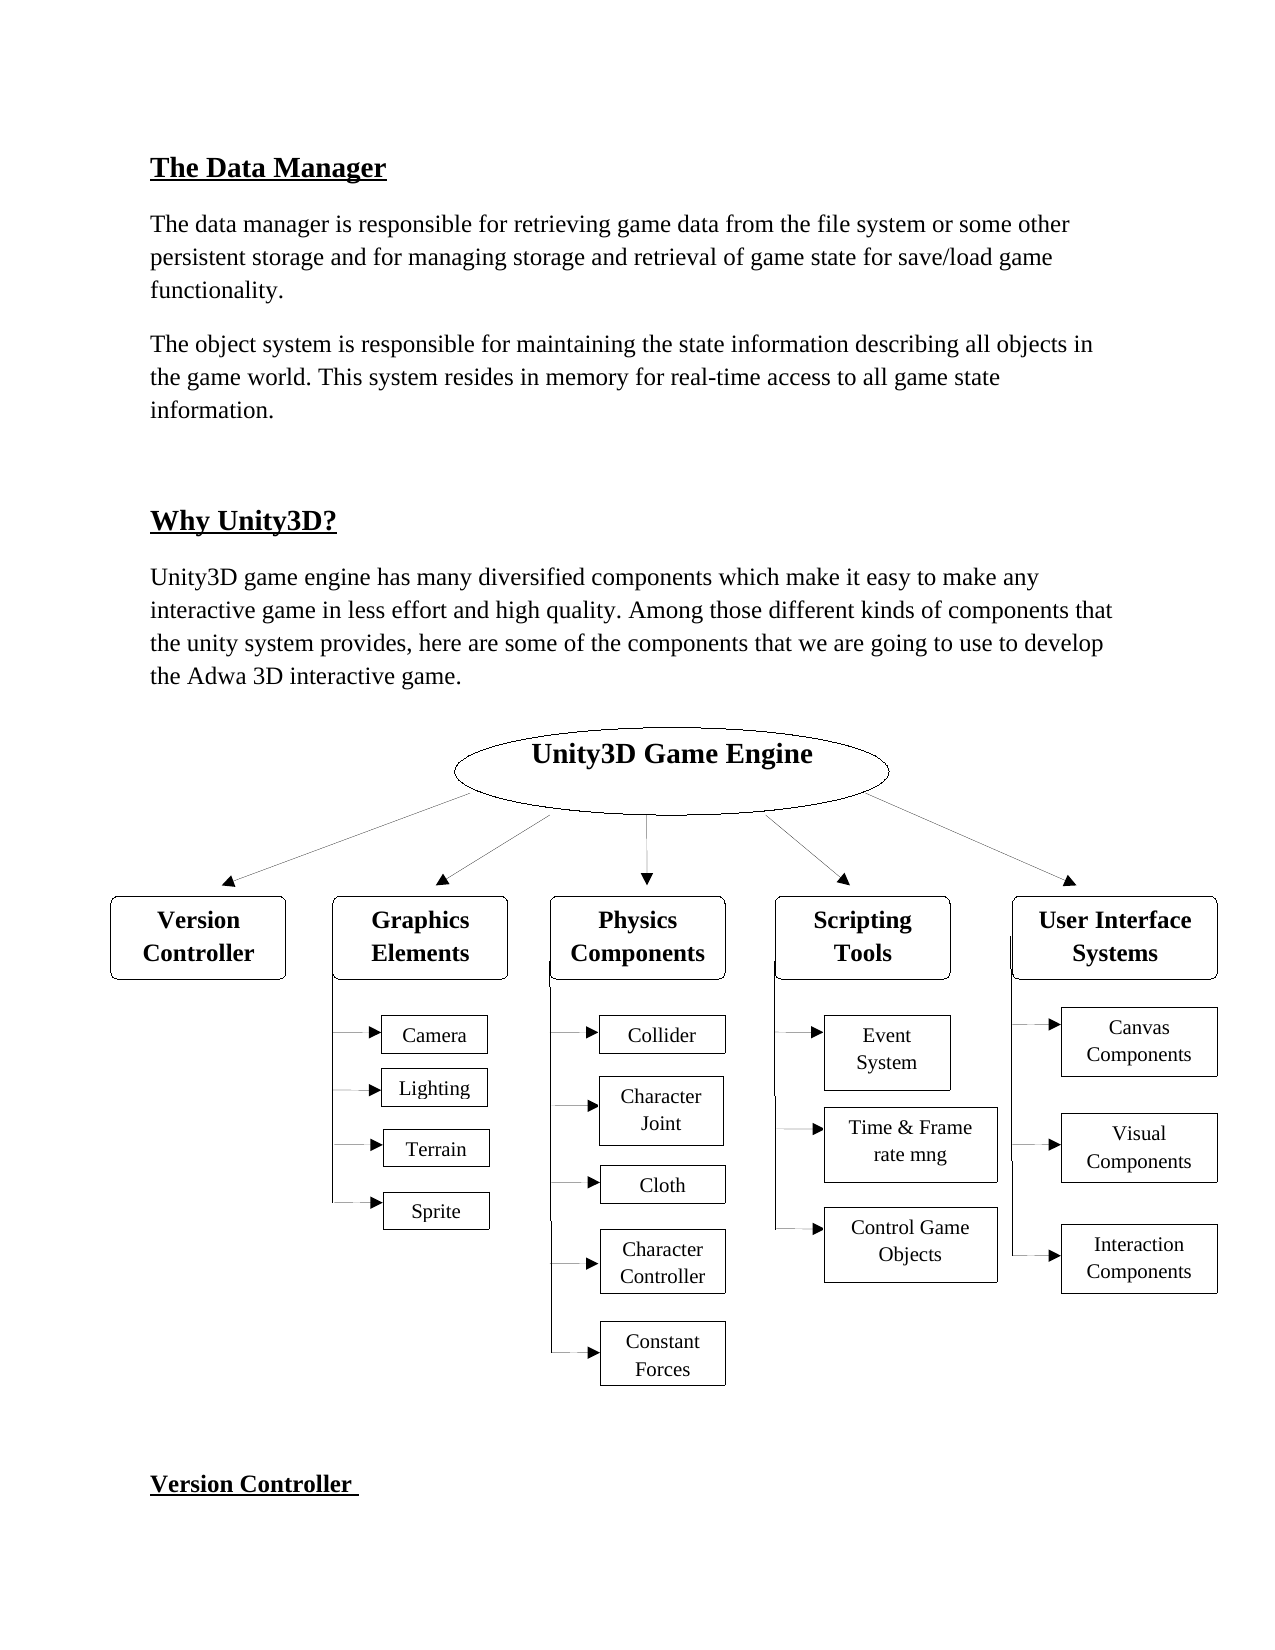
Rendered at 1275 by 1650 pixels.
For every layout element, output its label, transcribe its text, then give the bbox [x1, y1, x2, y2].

text The object system is responsible for maintaining the state information describing all objects in the game world. This system resides in memory for real-time access to all game state information. [150, 329, 1125, 424]
text Unity3D game engine has many diversified components which make it easy to make any interactive game in less effort and high quality. Among those different kinds of components that the unity system provides, here are some of the components that we are going to use to develop the Adwa 3D interactive game. [150, 562, 1125, 690]
text Version Controller [150, 1469, 1125, 1498]
text Why Unity3D? [150, 503, 1125, 537]
text The data manager is responsible for retrieving game data from the file system or some other persistent storage and for managing storage and retrieval of game state for save/load game functionality. [150, 209, 1125, 304]
text The Data Manager [150, 150, 1125, 183]
